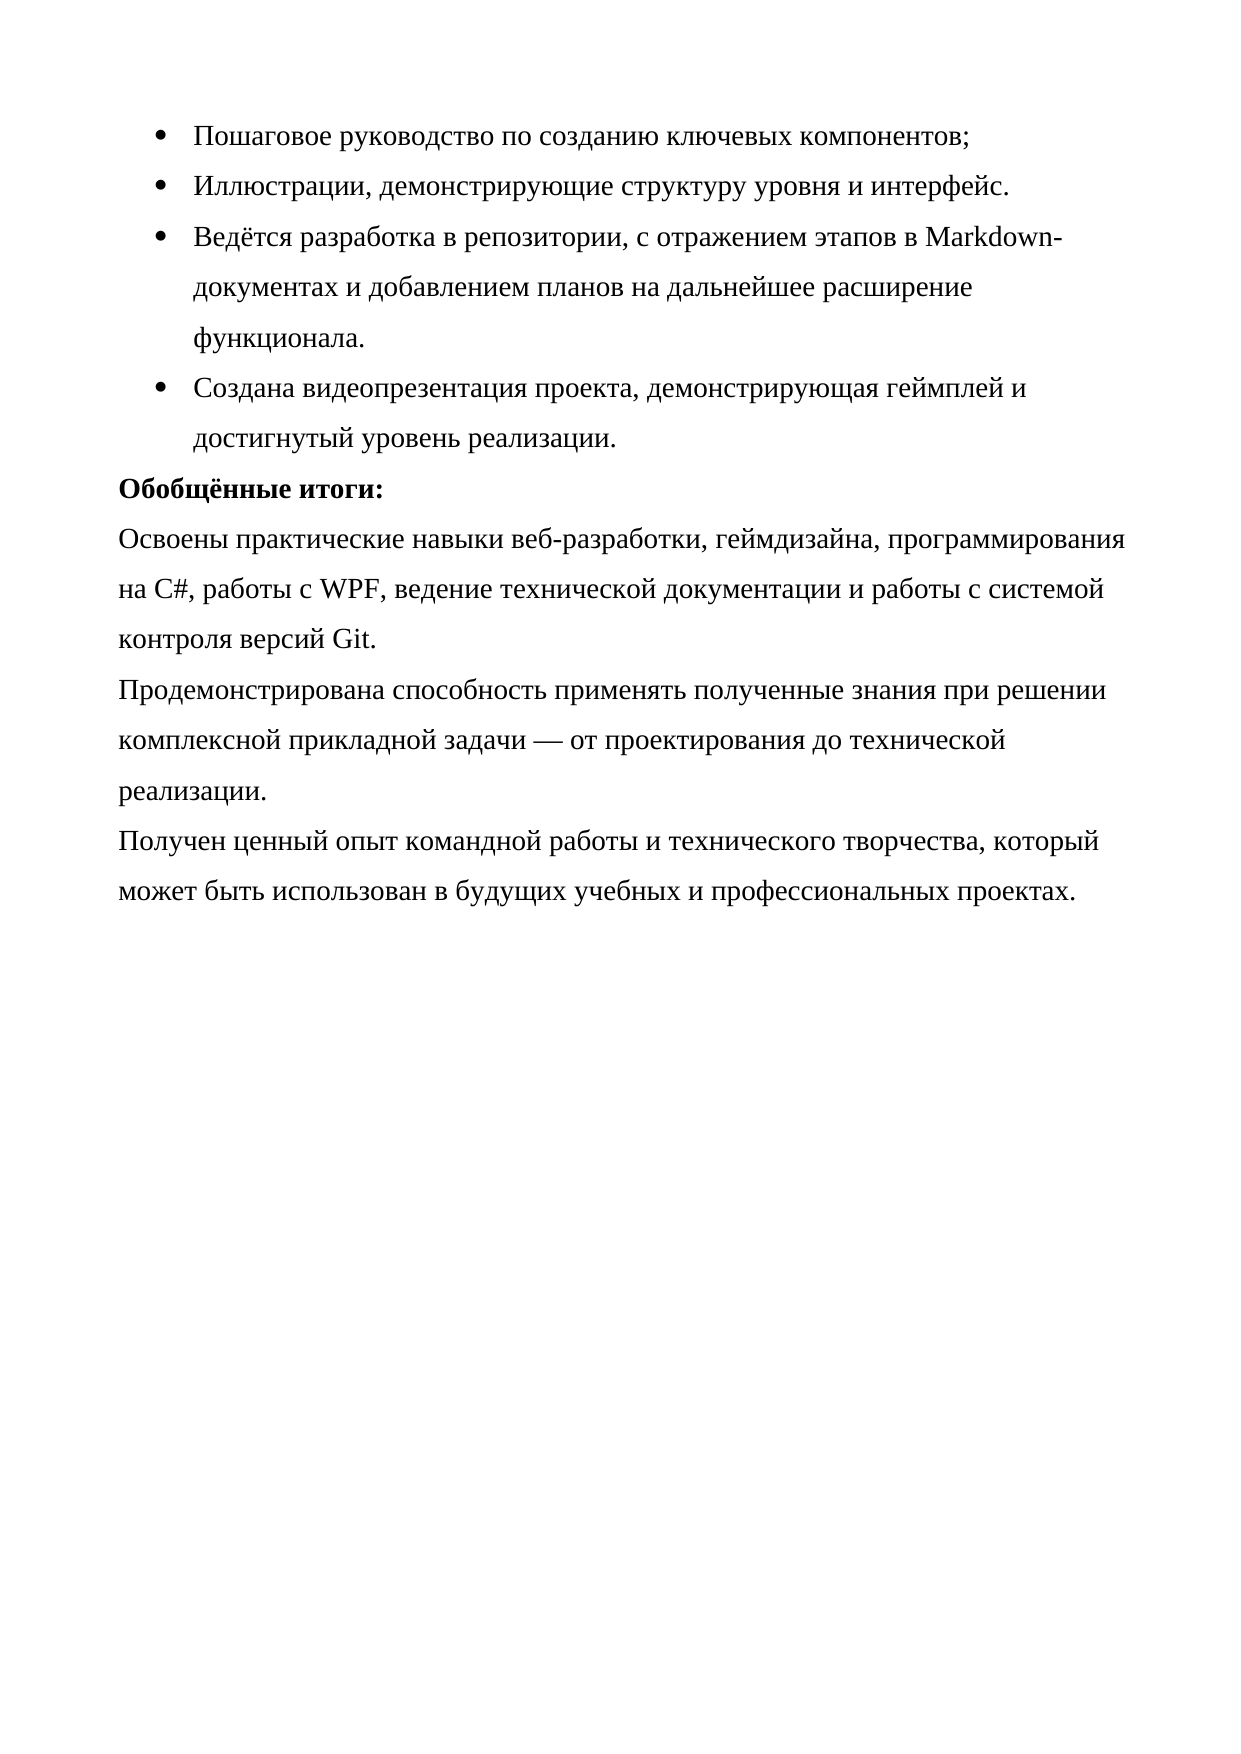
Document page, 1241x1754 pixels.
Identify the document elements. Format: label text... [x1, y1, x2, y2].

text Продемонстрирована способность применять полученные знания при решении комплексной прикладной задачи — от проектирования до технической реализации. [118, 672, 1152, 806]
text Обобщённые итоги: [118, 471, 1152, 504]
list Иллюстрации, демонстрирующие структуру уровня и интерфейс. [156, 168, 1152, 202]
text Получен ценный опыт командной работы и технического творчества, который может быть использован в будущих учебных и профессиональных проектах. [118, 823, 1152, 907]
list Создана видеопрезентация проекта, демонстрирующая геймплей и достигнутый уровень реализации. [156, 370, 1152, 454]
text Освоены практические навыки веб-разработки, геймдизайна, программирования на C#, работы с WPF, ведение технической документации и работы с системой контроля версий Git. [118, 521, 1152, 655]
list Ведётся разработка в репозитории, с отражением этапов в Markdown-документах и добавлением планов на дальнейшее расширение функционала. [156, 219, 1152, 353]
list Пошаговое руководство по созданию ключевых компонентов; [156, 118, 1152, 152]
